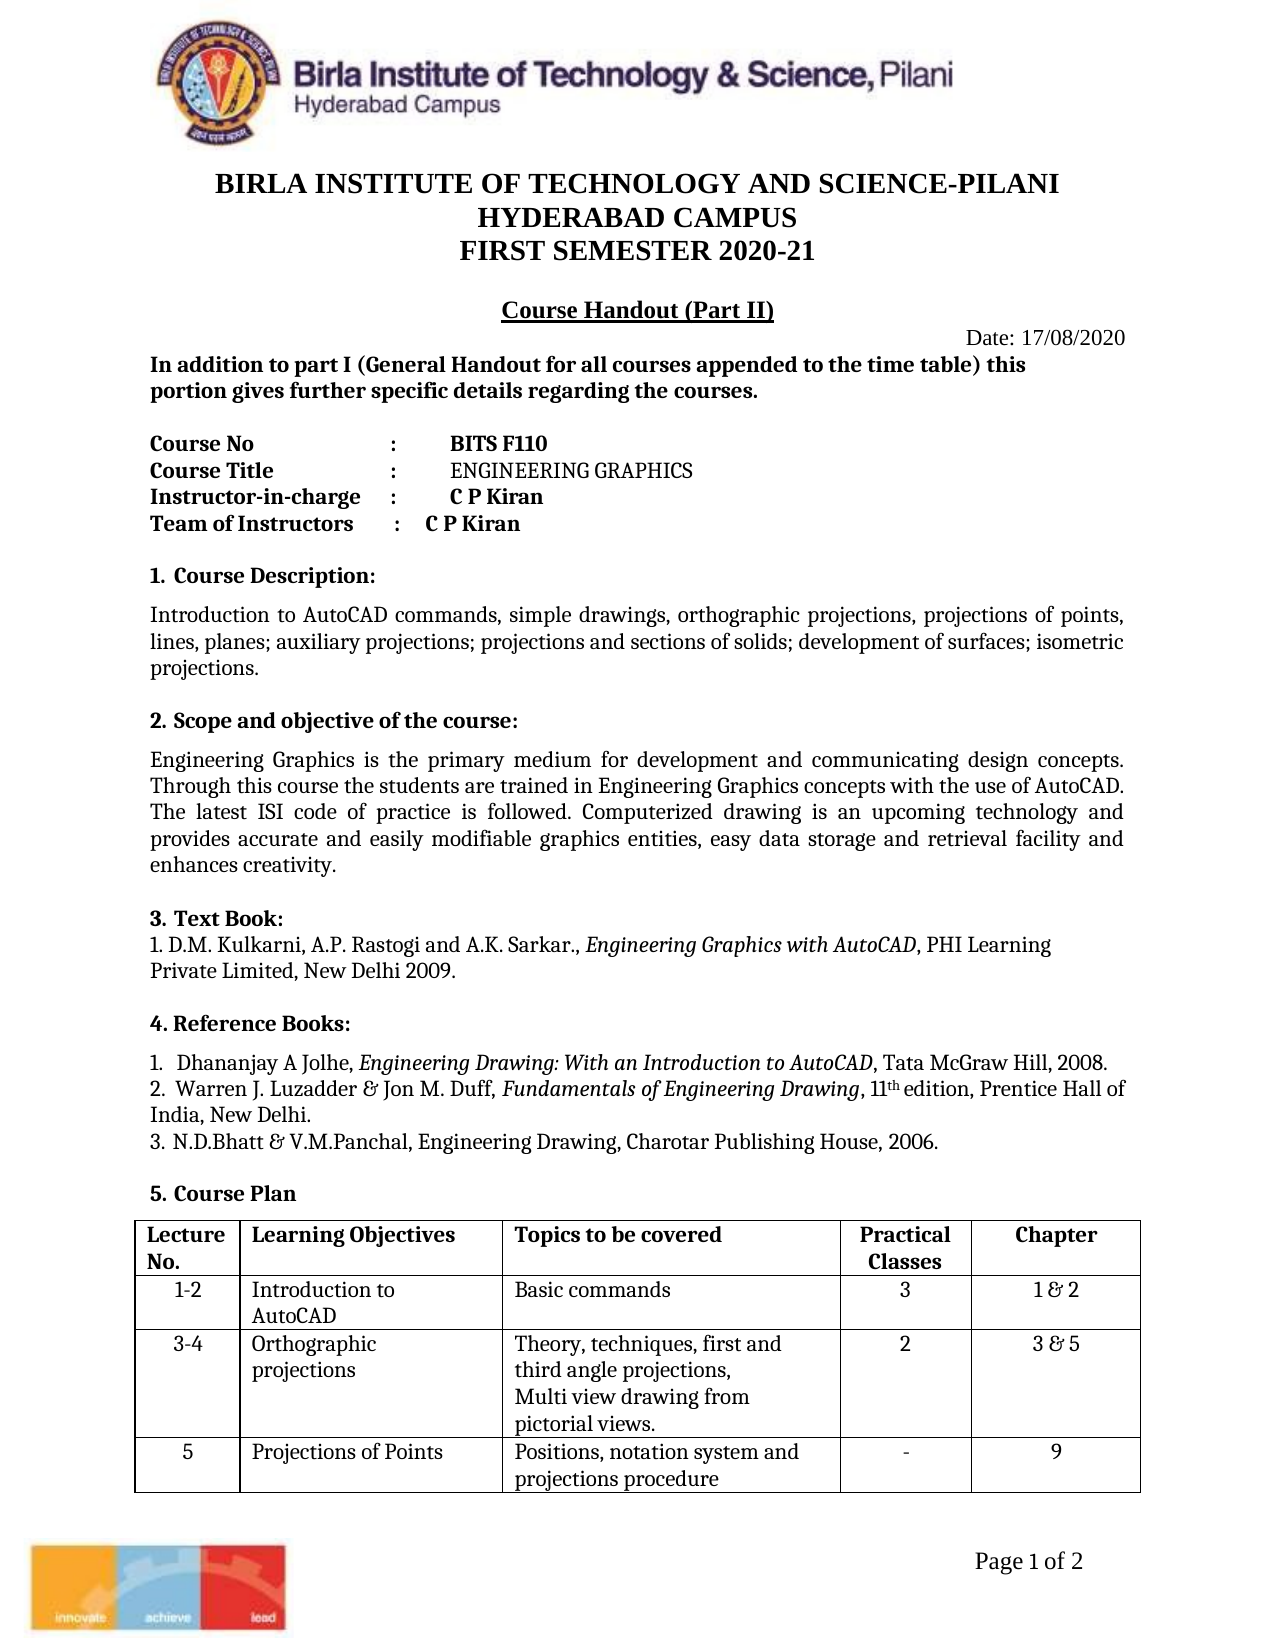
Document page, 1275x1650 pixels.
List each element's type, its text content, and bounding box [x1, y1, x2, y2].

text Date: 17/08/2020 [963, 324, 1127, 351]
table_cell Projections of Points [241, 1438, 502, 1492]
subtitle Course Plan [150, 1181, 1158, 1208]
table_cell Theory, techniques, first and third angle projections, Multi view drawing from pictorial views. [503, 1330, 840, 1437]
subtitle Text Book: [150, 904, 1158, 931]
picture [150, 0, 953, 152]
table_header Practical Classes [841, 1221, 971, 1275]
list N.D.Bhatt & V.M.Panchal, Engineering Drawing, Charotar Publishing House, 2006. [150, 1128, 1158, 1155]
text Course Handout (Part II) [148, 296, 1127, 324]
table_header Chapter [972, 1221, 1140, 1275]
table_cell 9 [972, 1438, 1140, 1492]
picture [23, 1538, 294, 1638]
table_cell Positions, notation system and projections procedure [503, 1438, 840, 1492]
subtitle BIRLA INSTITUTE OF TECHNOLOGY AND SCIENCE-PILANI HYDERABAD CAMPUS [148, 167, 1127, 234]
table_cell - [841, 1438, 971, 1492]
list Warren J. Luzadder & Jon M. Duff, Fundamentals of Engineering Drawing, 11th edition, Prentice Hall of India, New Delhi. [150, 1076, 1126, 1128]
text Engineering Graphics is the primary medium for development and communicating design concepts. Through this course the students are trained in Engineering Graphics concepts with the use of AutoCAD. The latest ISI code of practice is followed. Computerized drawing is an upcoming technology and provides accurate and easily modifiable graphics entities, easy data storage and retrieval facility and enhances creativity. [150, 746, 1126, 878]
table_cell 3-4 [136, 1330, 239, 1437]
subtitle Scope and objective of the course: [150, 708, 1158, 734]
text Course Title : ENGINEERING GRAPHICS [150, 457, 1158, 484]
table_cell Basic commands [503, 1276, 840, 1329]
table_cell 1 & 2 [972, 1276, 1140, 1329]
text 1. D.M. Kulkarni, A.P. Rastogi and A.K. Sarkar., Engineering Graphics with AutoCAD, PHI Learning Private Limited, New Delhi 2009. [150, 931, 1094, 984]
table_cell 3 & 5 [972, 1330, 1140, 1437]
subtitle In addition to part I (General Handout for all courses appended to the time table) this portion gives further specific details regarding the courses. [150, 351, 1094, 404]
list Dhananjay A Jolhe, Engineering Drawing: With an Introduction to AutoCAD, Tata McGraw Hill, 2008. [150, 1049, 1126, 1076]
subtitle 4. Reference Books: [150, 1011, 1158, 1037]
text Course No : BITS F110 [150, 430, 1158, 457]
table_cell 3 [841, 1276, 971, 1329]
table_cell 2 [841, 1330, 971, 1437]
table_header Topics to be covered [503, 1221, 840, 1275]
table_cell 1-2 [136, 1276, 239, 1329]
table_header Lecture No. [136, 1221, 239, 1275]
subtitle Instructor-in-charge : C P Kiran Team of Instructors : C P Kiran [150, 484, 547, 537]
table_cell 5 [136, 1438, 239, 1492]
table_cell Introduction to AutoCAD [241, 1276, 502, 1329]
table_header Learning Objectives [241, 1221, 502, 1275]
table_cell Orthographic projections [241, 1330, 502, 1437]
text Introduction to AutoCAD commands, simple drawings, orthographic projections, projections of points, lines, planes; auxiliary projections; projections and sections of solids; development of surfaces; isometric projections. [150, 602, 1126, 681]
list Course Description: [150, 563, 1158, 589]
text FIRST SEMESTER 2020-21 [148, 234, 1127, 267]
